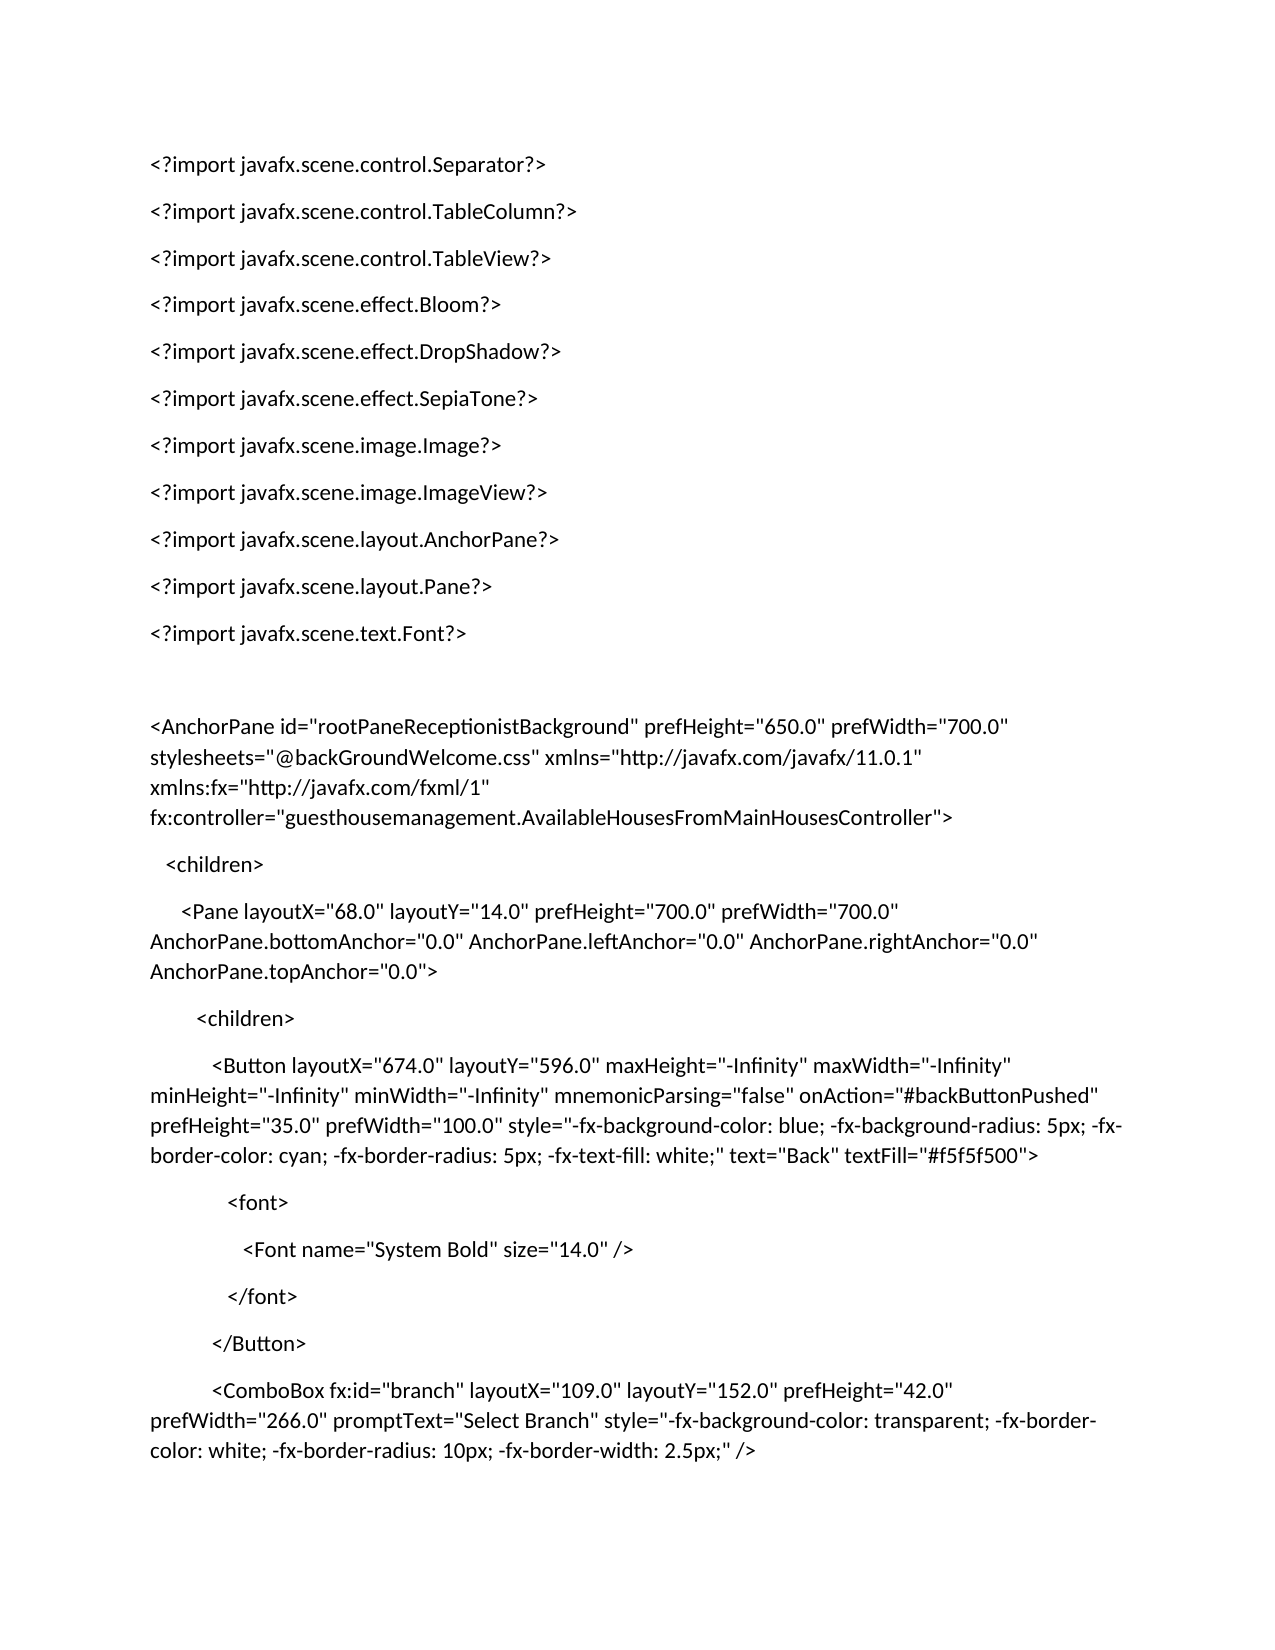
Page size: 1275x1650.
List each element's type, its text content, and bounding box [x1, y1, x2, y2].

text <?import javafx.scene.image.Image?> [150, 431, 1125, 459]
text <?import javafx.scene.control.TableView?> [150, 244, 1125, 272]
text <Pane layoutX="68.0" layoutY="14.0" prefHeight="700.0" prefWidth="700.0" AnchorPane.bottomAnchor="0.0" AnchorPane.leftAnchor="0.0" AnchorPane.rightAnchor="0.0" AnchorPane.topAnchor="0.0"> [150, 897, 1125, 985]
text <?import javafx.scene.control.Separator?> [150, 150, 1125, 178]
text <AnchorPane id="rootPaneReceptionistBackground" prefHeight="650.0" prefWidth="700.0" stylesheets="@backGroundWelcome.css" xmlns="http://javafx.com/javafx/11.0.1" xmlns:fx="http://javafx.com/fxml/1" fx:controller="guesthousemanagement.AvailableHousesFromMainHousesController"> [150, 712, 1125, 831]
text </Button> [150, 1329, 1125, 1357]
text <children> [150, 1004, 1125, 1032]
text <?import javafx.scene.control.TableColumn?> [150, 197, 1125, 225]
text </font> [150, 1282, 1125, 1310]
text <?import javafx.scene.effect.Bloom?> [150, 291, 1125, 319]
text <?import javafx.scene.effect.SepiaTone?> [150, 384, 1125, 412]
text <?import javafx.scene.layout.AnchorPane?> [150, 525, 1125, 553]
text <Font name="System Bold" size="14.0" /> [150, 1235, 1125, 1263]
text <?import javafx.scene.layout.Pane?> [150, 572, 1125, 600]
text <children> [150, 850, 1125, 878]
text <?import javafx.scene.effect.DropShadow?> [150, 337, 1125, 366]
text <Button layoutX="674.0" layoutY="596.0" maxHeight="-Infinity" maxWidth="-Infinity" minHeight="-Infinity" minWidth="-Infinity" mnemonicParsing="false" onAction="#backButtonPushed" prefHeight="35.0" prefWidth="100.0" style="-fx-background-color: blue; -fx-background-radius: 5px; -fx-border-color: cyan; -fx-border-radius: 5px; -fx-text-fill: white;" text="Back" textFill="#f5f5f500"> [150, 1051, 1125, 1170]
text <?import javafx.scene.image.ImageView?> [150, 478, 1125, 506]
text <font> [150, 1188, 1125, 1217]
text <ComboBox fx:id="branch" layoutX="109.0" layoutY="152.0" prefHeight="42.0" prefWidth="266.0" promptText="Select Branch" style="-fx-background-color: transparent; -fx-border-color: white; -fx-border-radius: 10px; -fx-border-width: 2.5px;" /> [150, 1376, 1125, 1464]
text <?import javafx.scene.text.Font?> [150, 619, 1125, 647]
